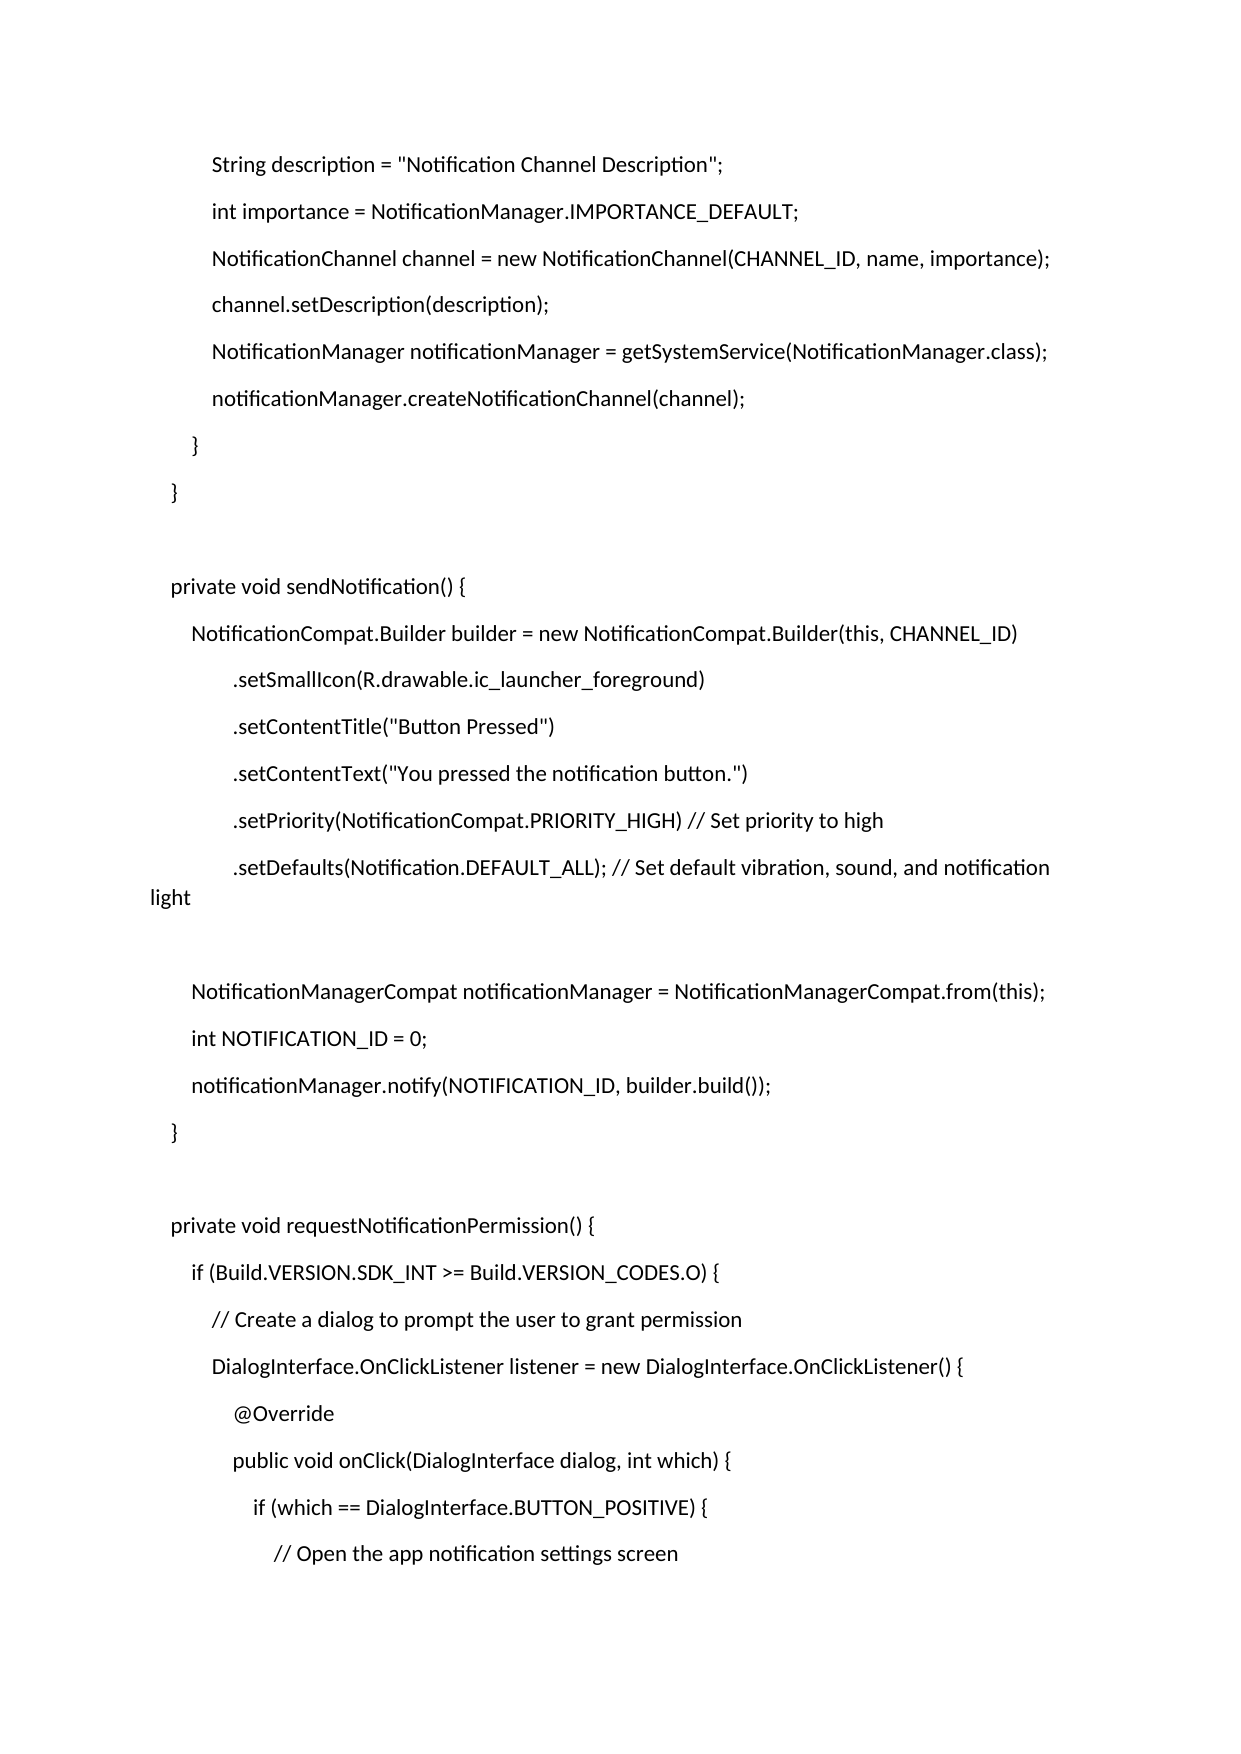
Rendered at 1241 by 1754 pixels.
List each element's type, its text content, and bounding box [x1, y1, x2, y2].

text notificationManager.notify(NOTIFICATION_ID, builder.build()); [150, 1071, 1090, 1099]
text int importance = NotificationManager.IMPORTANCE_DEFAULT; [150, 197, 1090, 225]
text int NOTIFICATION_ID = 0; [150, 1024, 1090, 1052]
text // Open the app notification settings screen [150, 1539, 1090, 1568]
text private void sendNotification() { [150, 572, 1090, 600]
text } [150, 1118, 1090, 1146]
text NotificationChannel channel = new NotificationChannel(CHANNEL_ID, name, importance); [150, 244, 1090, 272]
text public void onClick(DialogInterface dialog, int which) { [150, 1446, 1090, 1474]
text DialogInterface.OnClickListener listener = new DialogInterface.OnClickListener() { [150, 1352, 1090, 1380]
text String description = "Notification Channel Description"; [150, 150, 1090, 178]
text .setSmallIcon(R.drawable.ic_launcher_foreground) [150, 666, 1090, 694]
text NotificationManager notificationManager = getSystemService(NotificationManager.class); [150, 337, 1090, 366]
text NotificationCompat.Builder builder = new NotificationCompat.Builder(this, CHANNEL_ID) [150, 619, 1090, 647]
text channel.setDescription(description); [150, 291, 1090, 319]
text notificationManager.createNotificationChannel(channel); [150, 384, 1090, 412]
text .setContentText("You pressed the notification button.") [150, 759, 1090, 787]
text if (Build.VERSION.SDK_INT >= Build.VERSION_CODES.O) { [150, 1258, 1090, 1286]
text } [150, 478, 1090, 506]
text } [150, 431, 1090, 459]
text @Override [150, 1399, 1090, 1427]
text .setContentTitle("Button Pressed") [150, 712, 1090, 741]
text if (which == DialogInterface.BUTTON_POSITIVE) { [150, 1493, 1090, 1521]
text // Create a dialog to prompt the user to grant permission [150, 1305, 1090, 1333]
text NotificationManagerCompat notificationManager = NotificationManagerCompat.from(this); [150, 977, 1090, 1005]
text private void requestNotificationPermission() { [150, 1211, 1090, 1239]
text .setDefaults(Notification.DEFAULT_ALL); // Set default vibration, sound, and notification light [150, 853, 1090, 911]
text .setPriority(NotificationCompat.PRIORITY_HIGH) // Set priority to high [150, 806, 1090, 834]
